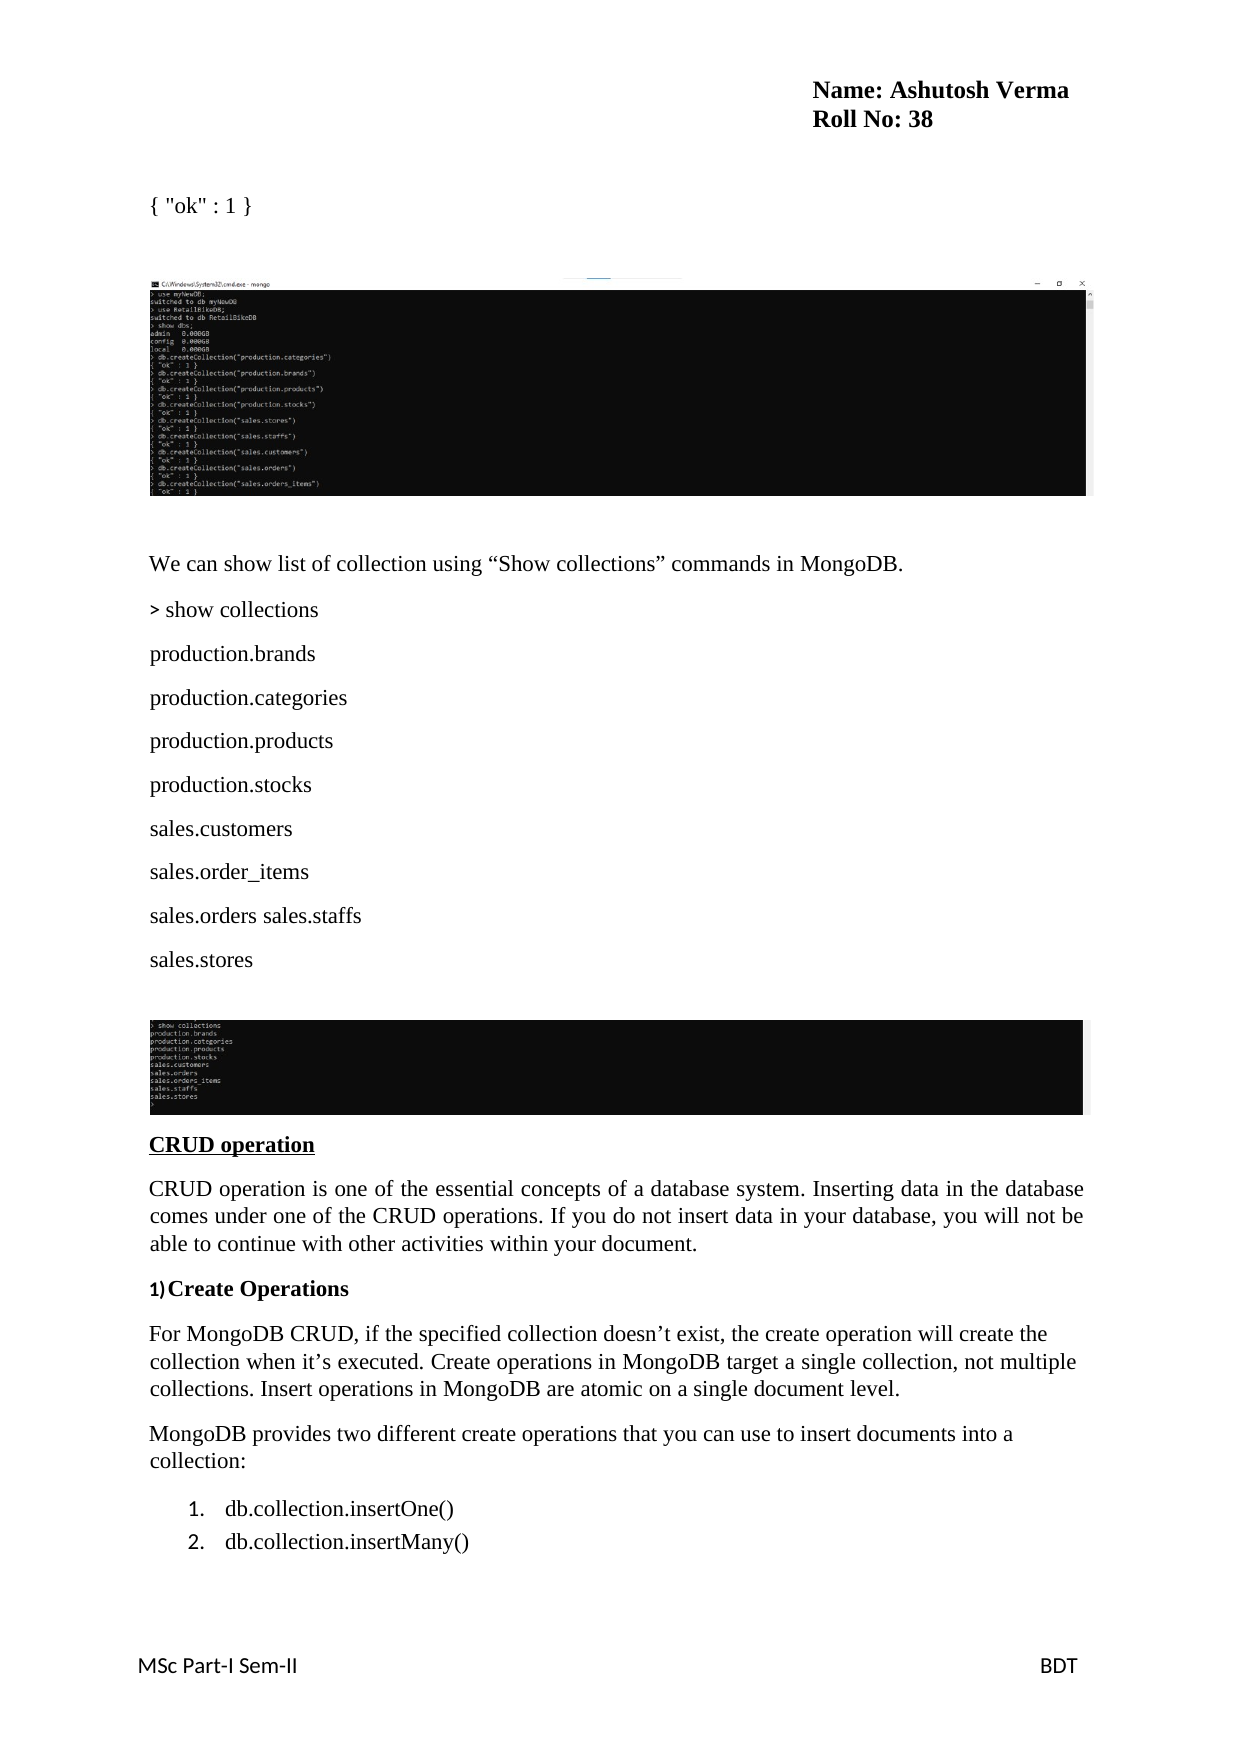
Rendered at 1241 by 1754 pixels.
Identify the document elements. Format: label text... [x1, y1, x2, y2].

picture [150, 1020, 1091, 1115]
list show collections production.brands production.categories production.products production.stocks sales.customers sales.order_items sales.orders sales.staffs sales.stores [148, 595, 365, 972]
text For MongoDB CRUD, if the specified collection doesn’t exist, the create operation will create the [148, 1320, 1107, 1347]
text MongoDB provides two different create operations that you can use to insert documents into a collection: [148, 1419, 1037, 1473]
text collection when it’s executed. Create operations in MongoDB target a single collection, not multiple collections. Insert operations in MongoDB are atomic on a single document level. [149, 1348, 1078, 1401]
text CRUD operation is one of the essential concepts of a database system. Inserting data in the database comes under one of the CRUD operations. If you do not insert data in your database, you will not be able to continue with other activities within your document. [148, 1175, 1086, 1256]
list db.collection.insertMany() [187, 1527, 1107, 1555]
subtitle Create Operations [148, 1275, 1107, 1301]
text { "ok" : 1 } [148, 192, 1107, 219]
picture [150, 278, 1094, 496]
list db.collection.insertOne() [187, 1494, 1107, 1522]
text We can show list of collection using “Show collections” commands in MongoDB. [148, 550, 1107, 576]
